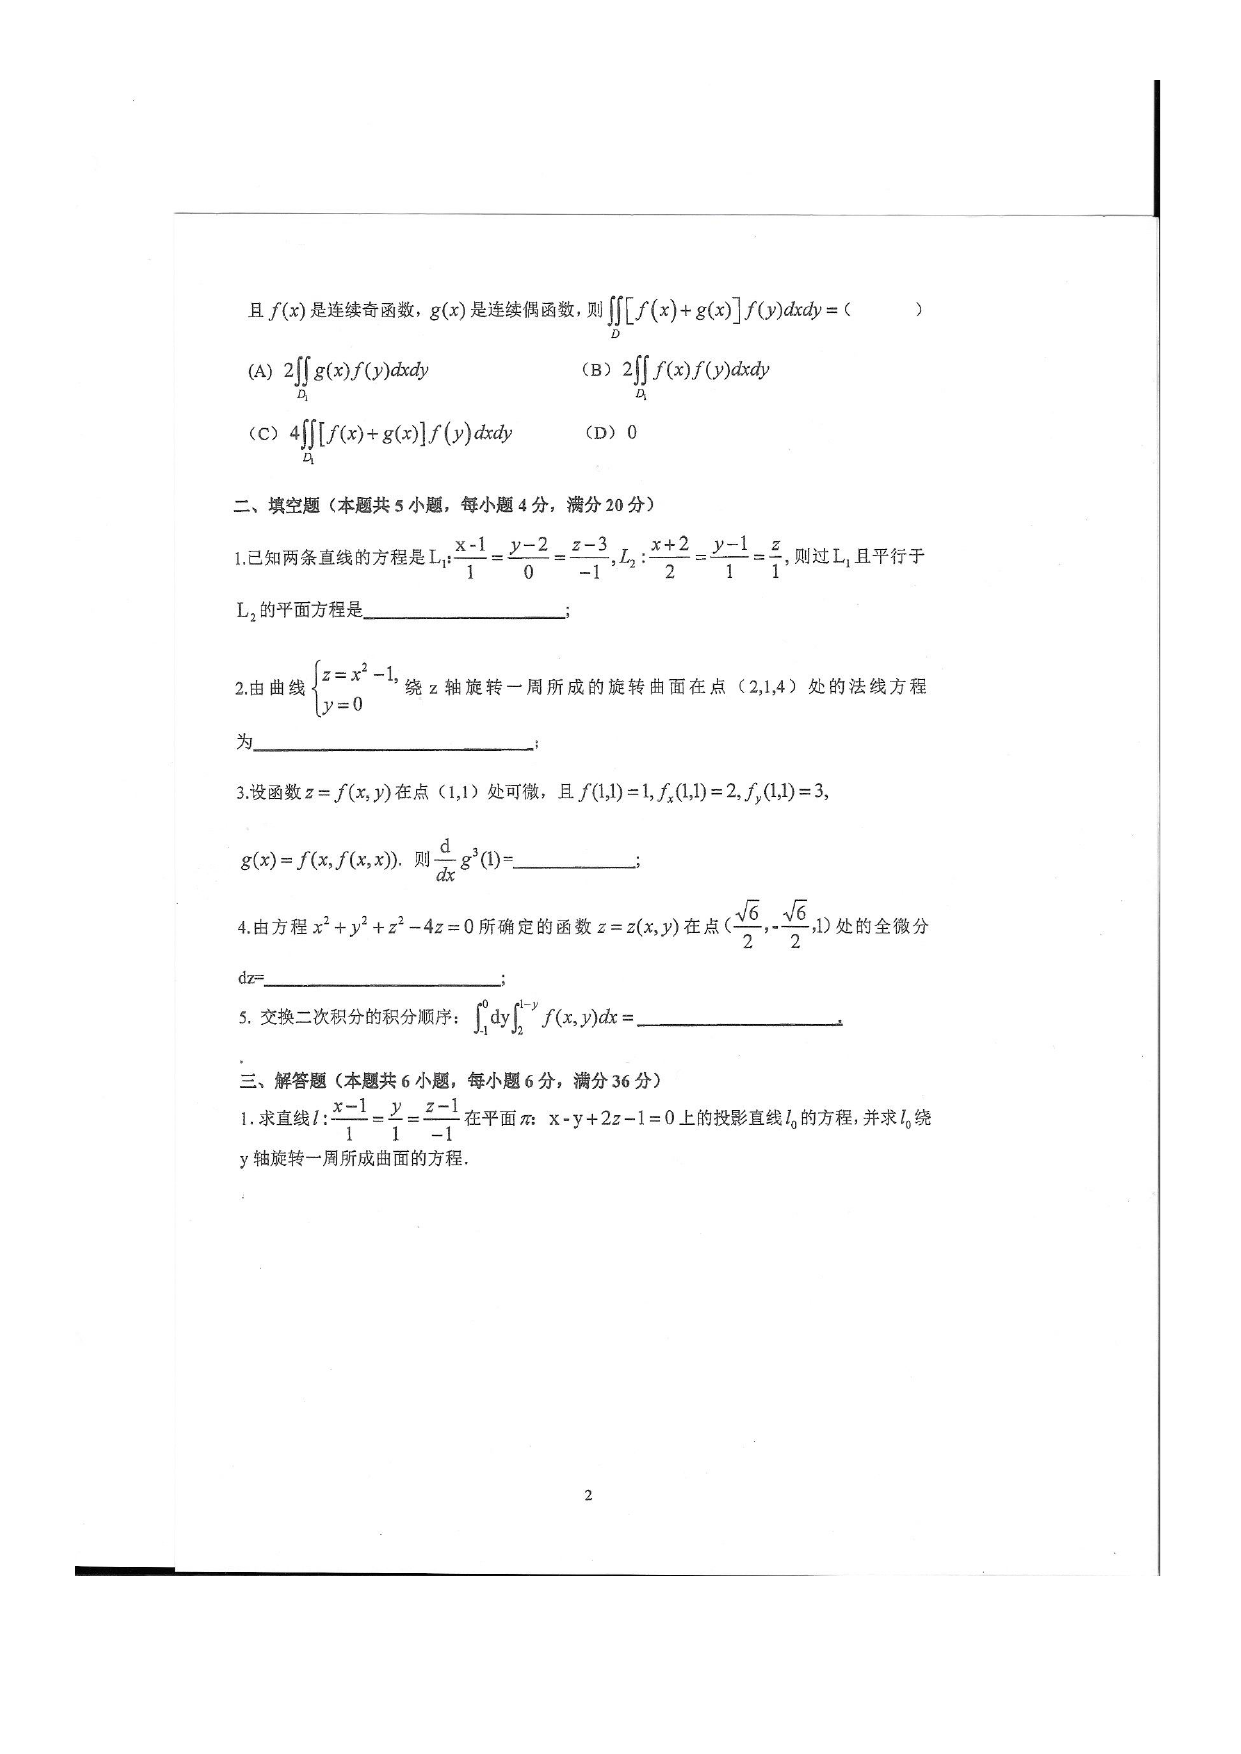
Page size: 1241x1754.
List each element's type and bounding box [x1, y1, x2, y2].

picture [75, 80, 1161, 1576]
